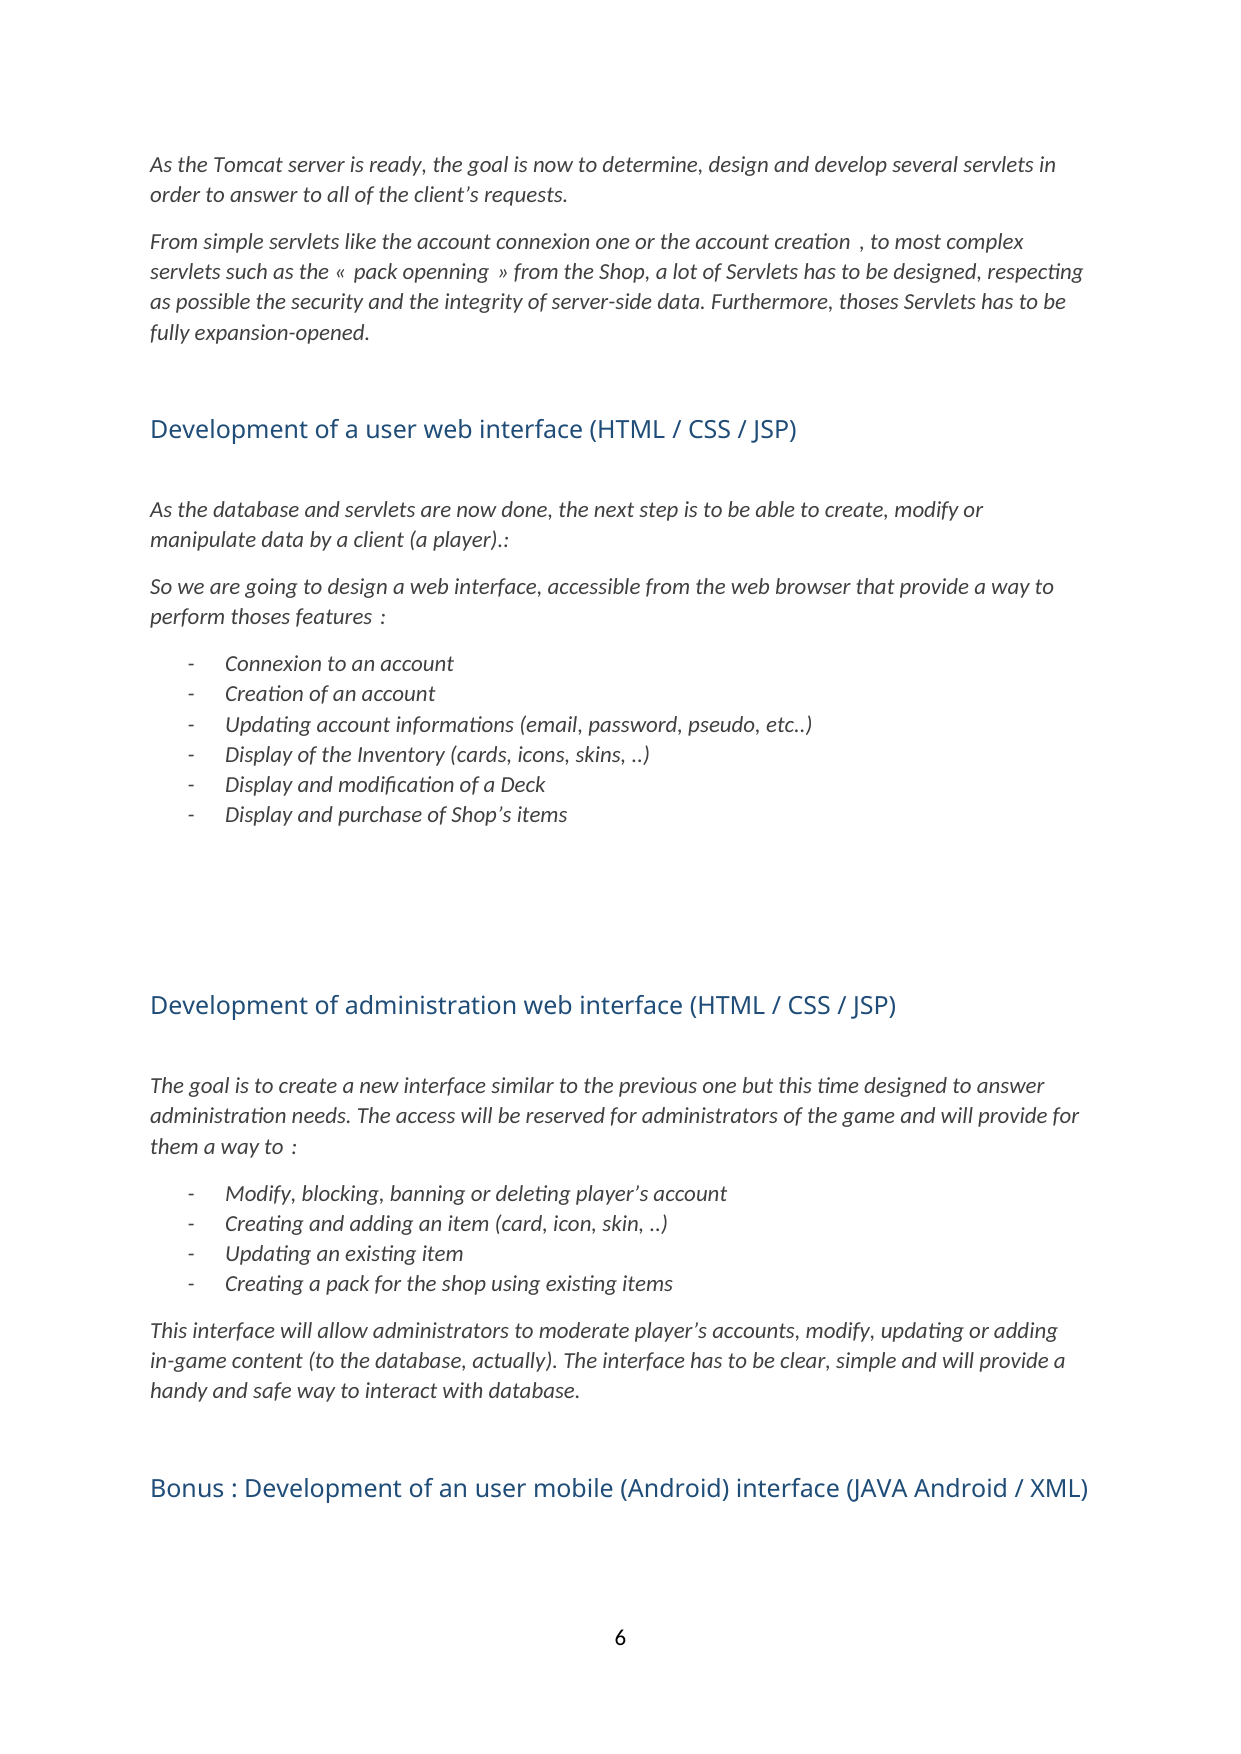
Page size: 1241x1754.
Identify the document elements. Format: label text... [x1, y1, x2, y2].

list Connexion to an account [187, 649, 1090, 677]
text As the Tomcat server is ready, the goal is now to determine, design and develop several servlets in order to answer to all of the client’s requests. [150, 150, 1090, 208]
subtitle Development of a user web interface (HTML / CSS / JSP) [150, 411, 1090, 446]
list Creation of an account [187, 679, 1090, 707]
list Updating an existing item [187, 1239, 1090, 1267]
list Updating account informations (email, password, pseudo, etc..) [187, 710, 1090, 738]
text From simple servlets like the account connexion one or the account creation , to most complex servlets such as the « pack openning » from the Shop, a lot of Servlets has to be designed, respecting as possible the security and the integrity of server-side data. Furthermore, thoses Servlets has to be fully expansion-opened. [150, 227, 1090, 346]
text This interface will allow administrators to moderate player’s accounts, modify, updating or adding in-game content (to the database, actually). The interface has to be clear, simple and will provide a handy and safe way to interact with database. [150, 1316, 1090, 1405]
list Display and purchase of Shop’s items [187, 800, 1090, 828]
text As the database and servlets are now done, the next step is to be able to create, modify or manipulate data by a client (a player).: [150, 495, 1090, 553]
list Creating and adding an item (card, icon, skin, ..) [187, 1209, 1090, 1237]
list Display of the Inventory (cards, icons, skins, ..) [187, 740, 1090, 768]
subtitle Bonus : Development of an user mobile (Android) interface (JAVA Android / XML) [150, 1470, 1090, 1504]
subtitle Development of administration web interface (HTML / CSS / JSP) [150, 988, 1090, 1022]
list Creating a pack for the shop using existing items [187, 1269, 1090, 1297]
text The goal is to create a new interface similar to the previous one but this time designed to answer administration needs. The access will be reserved for administrators of the game and will provide for them a way to : [150, 1071, 1090, 1160]
text So we are going to design a web interface, accessible from the web browser that provide a way to perform thoses features : [150, 572, 1090, 630]
list Display and modification of a Deck [187, 770, 1090, 798]
list Modify, blocking, banning or deleting player’s account [187, 1179, 1090, 1207]
